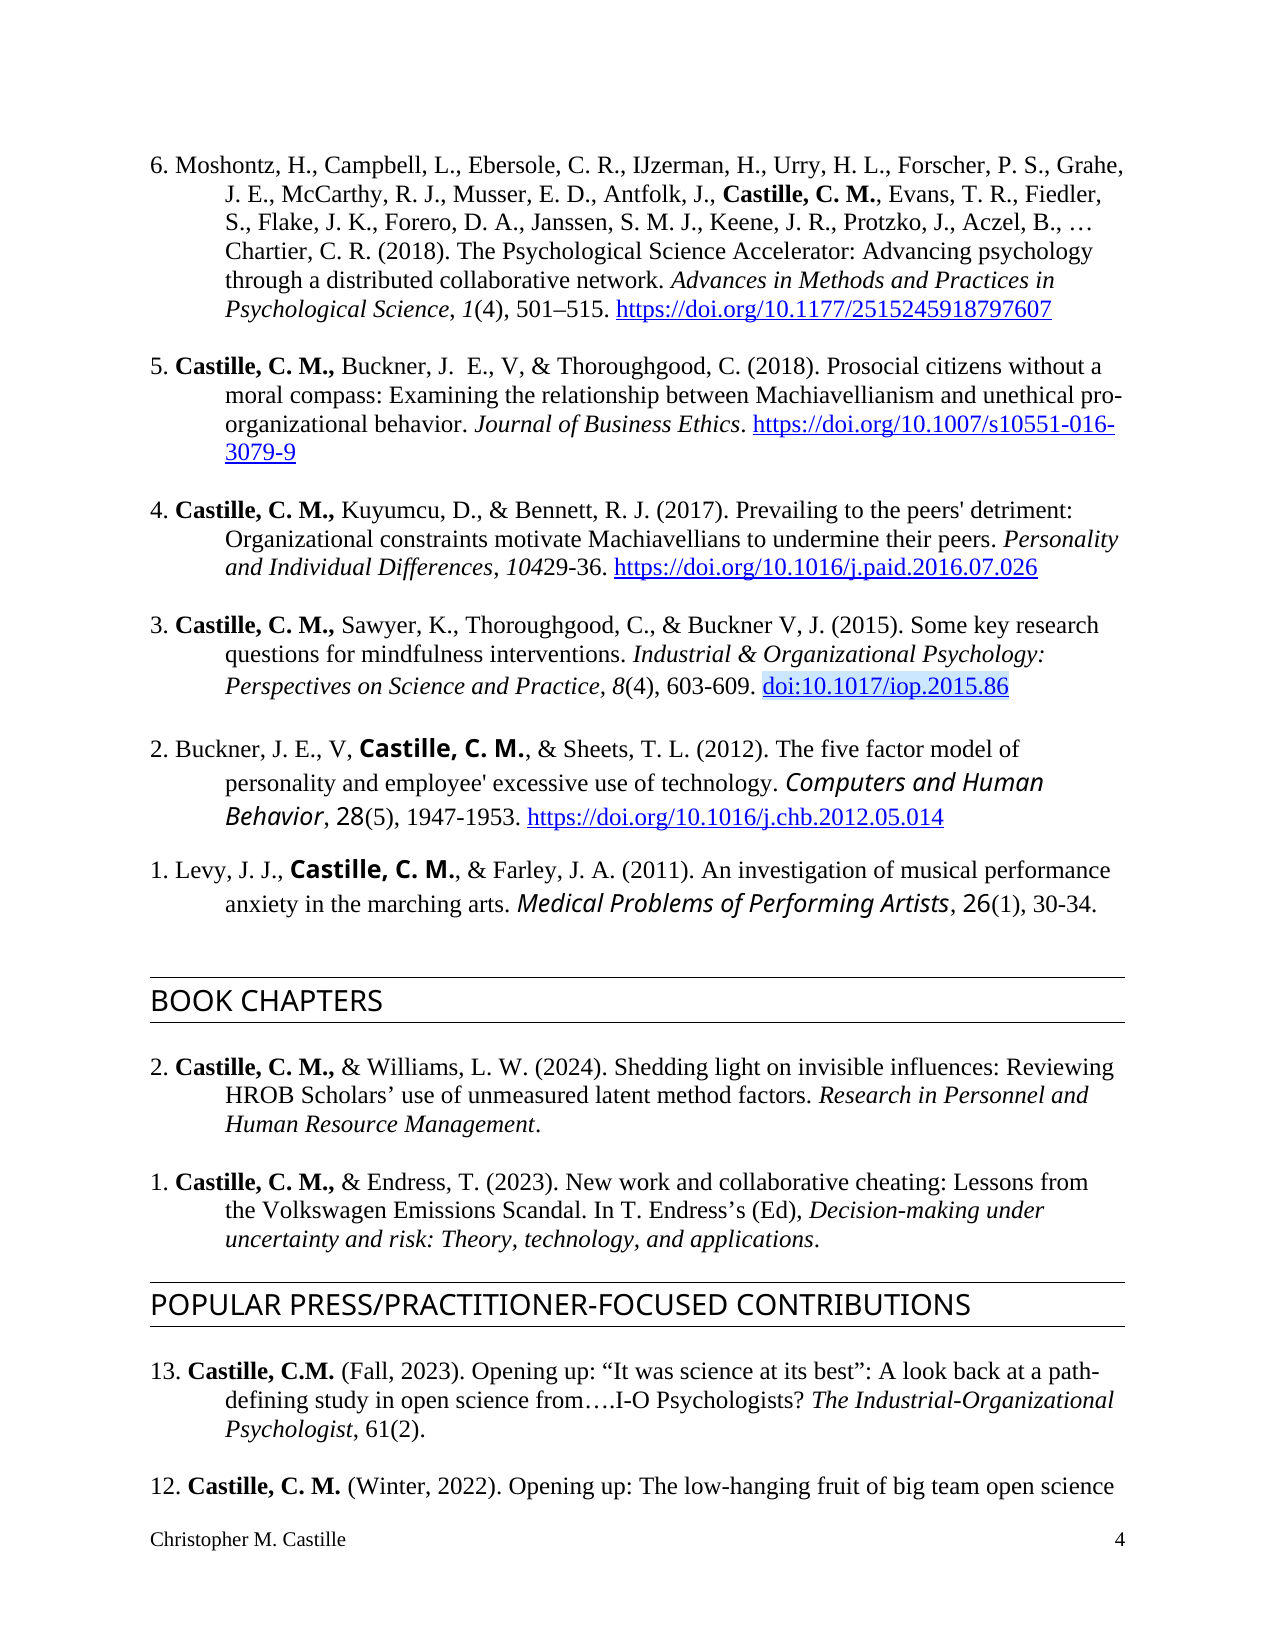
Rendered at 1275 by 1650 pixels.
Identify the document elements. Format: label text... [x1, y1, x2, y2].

text 1. Castille, C. M., & Endress, T. (2023). New work and collaborative cheating: Lessons from the Volkswagen Emissions Scandal. In T. Endress’s (Ed), Decision-making under uncertainty and risk: Theory, technology, and applications. [150, 1167, 1125, 1253]
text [150, 1471, 1125, 1500]
text 2. Buckner, J. E., V, Castille, C. M., & Sheets, T. L. (2012). The five factor model of personality and employee' excessive use of technology. Computers and Human Behavior, 28(5), 1947-1953. https://doi.org/10.1016/j.chb.2012.05.014 [150, 730, 1125, 832]
text 13. Castille, C.M. (Fall, 2023). Opening up: “It was science at its best”: A look back at a path-defining study in open science from….I-O Psychologists? The Industrial-Organizational Psychologist, 61(2). [150, 1356, 1125, 1442]
text 5. Castille, C. M., Buckner, J. E., V, & Thoroughgood, C. (2018). Prosocial citizens without a moral compass: Examining the relationship between Machiavellianism and unethical pro-organizational behavior. Journal of Business Ethics. https://doi.org/10.1007/s10551-016-3079-9 [150, 351, 1125, 466]
text BOOK CHAPTERS [150, 978, 1125, 1022]
text 4. Castille, C. M., Kuyumcu, D., & Bennett, R. J. (2017). Prevailing to the peers' detriment: Organizational constraints motivate Machiavellians to undermine their peers. Personality and Individual Differences, 10429-36. https://doi.org/10.1016/j.paid.2016.07.026 [150, 495, 1125, 581]
text 6. Moshontz, H., Campbell, L., Ebersole, C. R., IJzerman, H., Urry, H. L., Forscher, P. S., Grahe, J. E., McCarthy, R. J., Musser, E. D., Antfolk, J., Castille, C. M., Evans, T. R., Fiedler, S., Flake, J. K., Forero, D. A., Janssen, S. M. J., Keene, J. R., Protzko, J., Aczel, B., … Chartier, C. R. (2018). The Psychological Science Accelerator: Advancing psychology through a distributed collaborative network. Advances in Methods and Practices in Psychological Science, 1(4), 501–515. https://doi.org/10.1177/2515245918797607 [150, 150, 1125, 322]
text 2. Castille, C. M., & Williams, L. W. (2024). Shedding light on invisible influences: Reviewing HROB Scholars’ use of unmeasured latent method factors. Research in Personnel and Human Resource Management. [150, 1052, 1125, 1138]
list Levy, J. J., Castille, C. M., & Farley, J. A. (2011). An investigation of musical performance anxiety in the marching arts. Medical Problems of Performing Artists, 26(1), 30-34. [150, 851, 1125, 919]
text 3. Castille, C. M., Sawyer, K., Thoroughgood, C., & Buckner V, J. (2015). Some key research questions for mindfulness interventions. Industrial & Organizational Psychology: Perspectives on Science and Practice, 8(4), 603-609. doi:10.1017/iop.2015.86 [150, 610, 1125, 702]
text POPULAR PRESS/PRACTITIONER-FOCUSED CONTRIBUTIONS [150, 1283, 1125, 1326]
